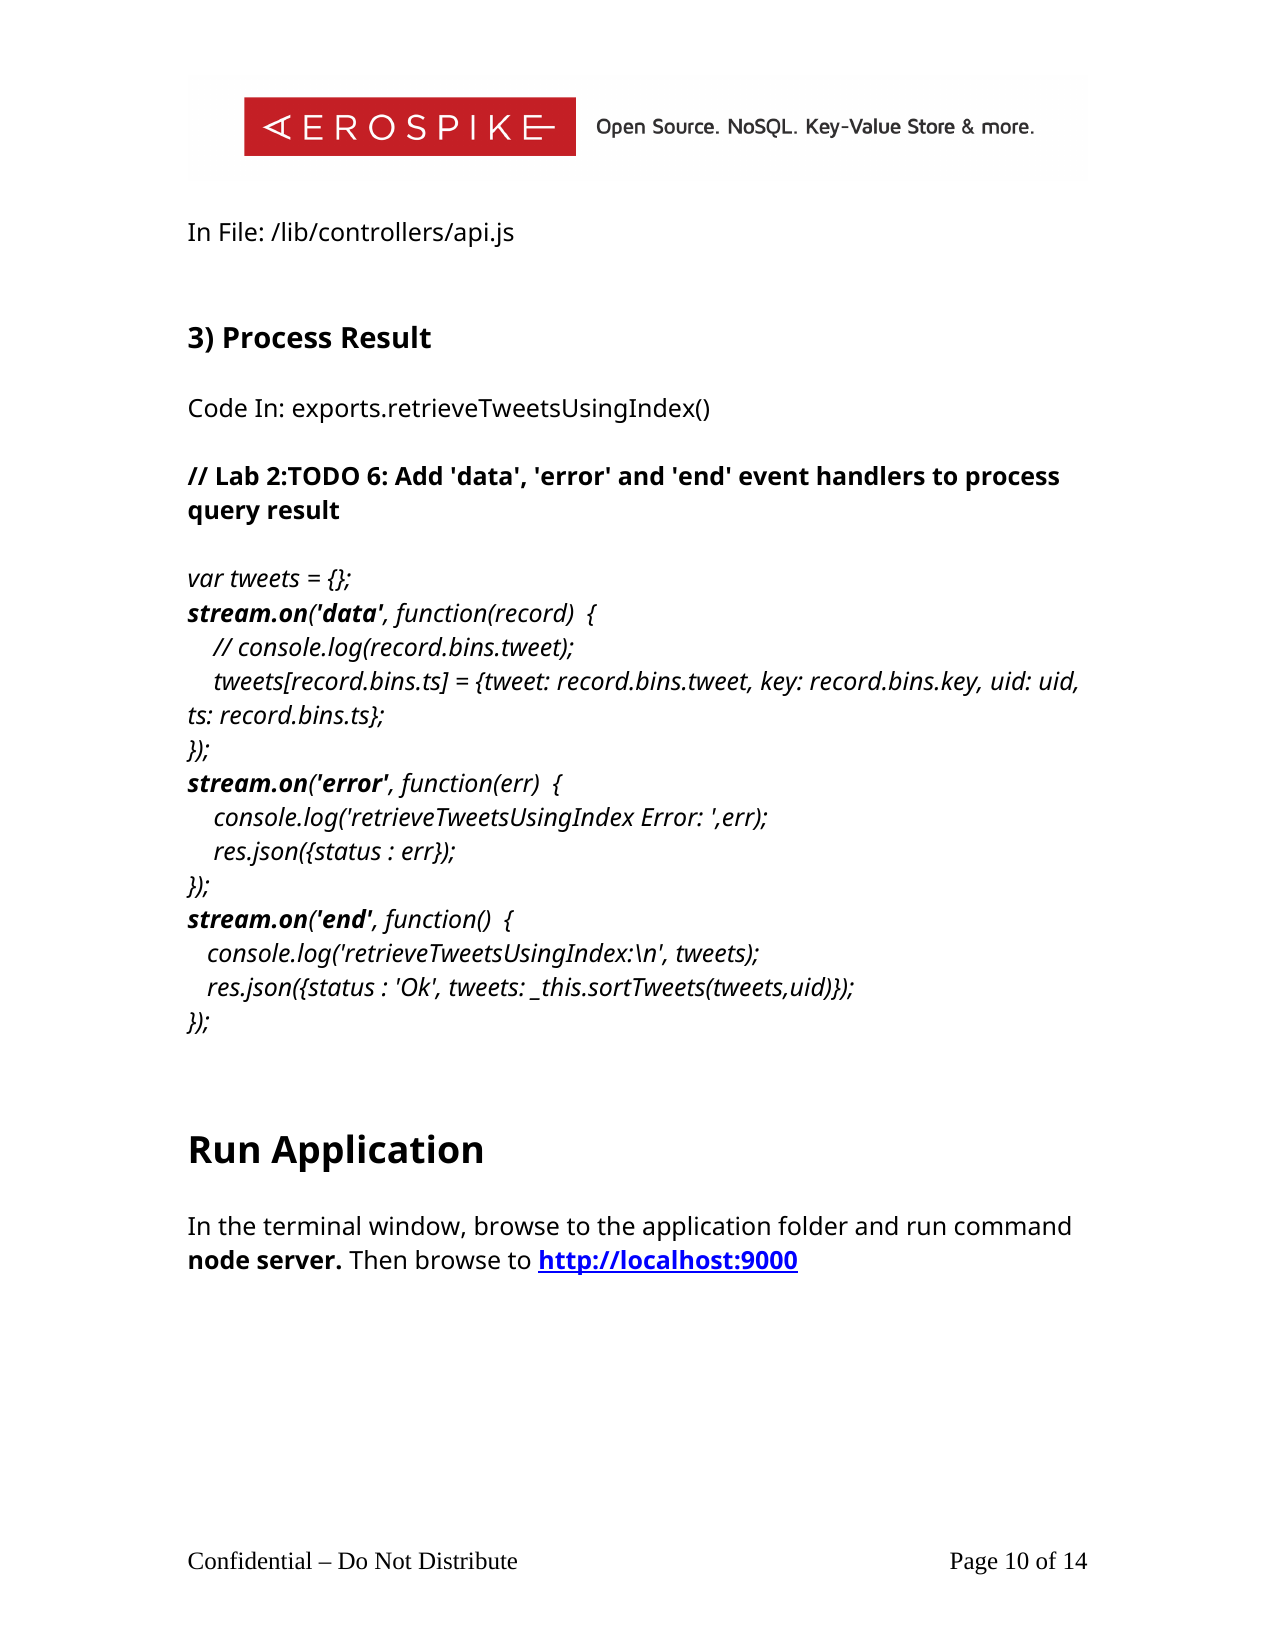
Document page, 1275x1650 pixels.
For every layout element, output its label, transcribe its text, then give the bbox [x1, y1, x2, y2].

text In File: /lib/controllers/api.js [187, 215, 1087, 249]
text Run Application [187, 1123, 1087, 1174]
text res.json({status : 'Ok', tweets: _this.sortTweets(tweets,uid)}); [187, 970, 1087, 1004]
text 3) Process Result [187, 317, 1087, 357]
text var tweets = {}; [187, 561, 1087, 595]
text stream.on('error', function(err) { [187, 766, 1087, 799]
text Code In: exports.retrieveTweetsUsingIndex() [187, 391, 1087, 425]
text // Lab 2:TODO 6: Add 'data', 'error' and 'end' event handlers to process query result [187, 459, 1087, 527]
text stream.on('data', function(record) { [187, 595, 1087, 629]
picture [187, 75, 1088, 181]
text }); [187, 1004, 1087, 1038]
text // console.log(record.bins.tweet); [187, 629, 1087, 663]
text In the terminal window, browse to the application folder and run command node server. Then browse to http://localhost:9000 [187, 1208, 1087, 1276]
text console.log('retrieveTweetsUsingIndex:\n', tweets); [187, 936, 1087, 970]
text }); [187, 731, 1087, 766]
text console.log('retrieveTweetsUsingIndex Error: ',err); [187, 799, 1087, 834]
text res.json({status : err}); [187, 834, 1087, 868]
text }); [187, 868, 1087, 902]
text stream.on('end', function() { [187, 902, 1087, 936]
text tweets[record.bins.ts] = {tweet: record.bins.tweet, key: record.bins.key, uid: uid, ts: record.bins.ts}; [187, 663, 1087, 731]
